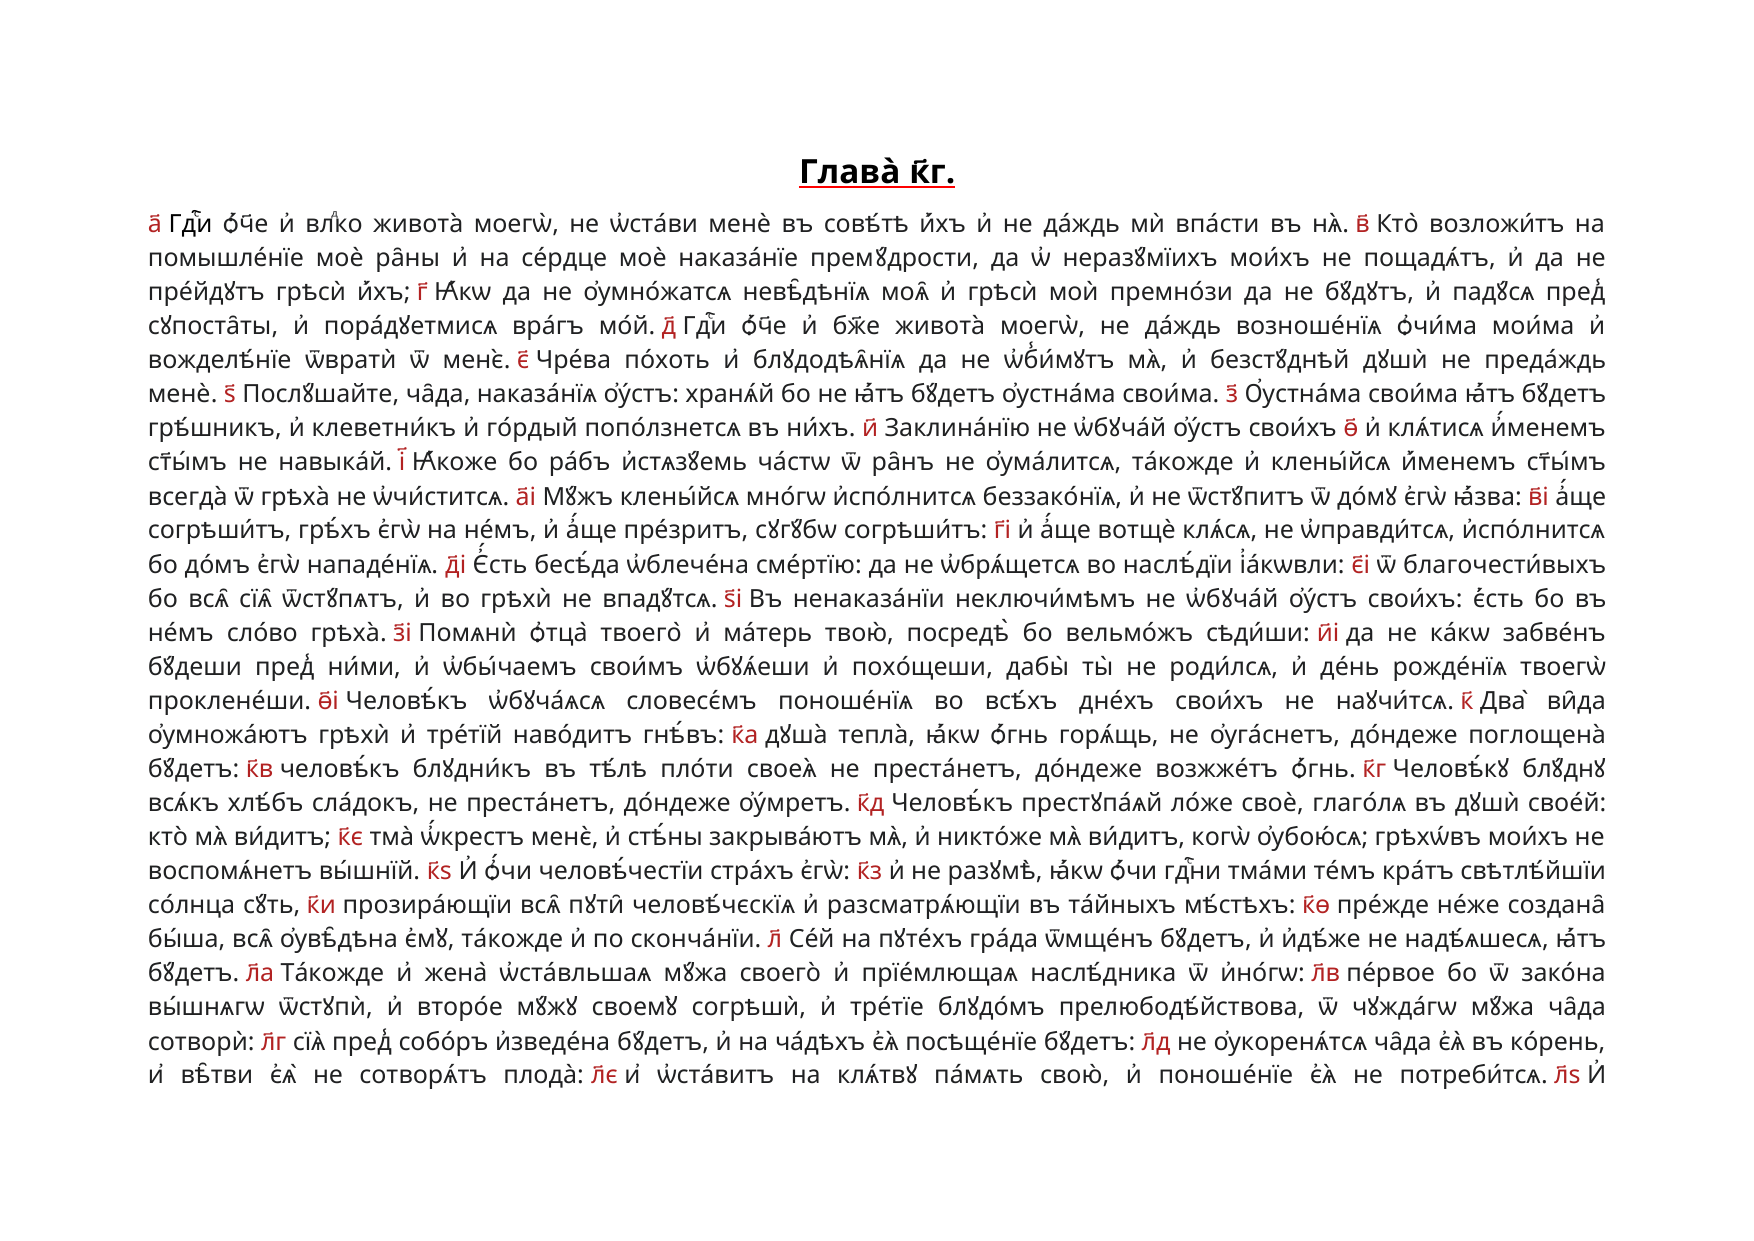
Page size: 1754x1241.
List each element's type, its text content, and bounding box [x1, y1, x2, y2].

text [148, 206, 1606, 1091]
text Глава̀ к҃г. [148, 148, 1606, 193]
